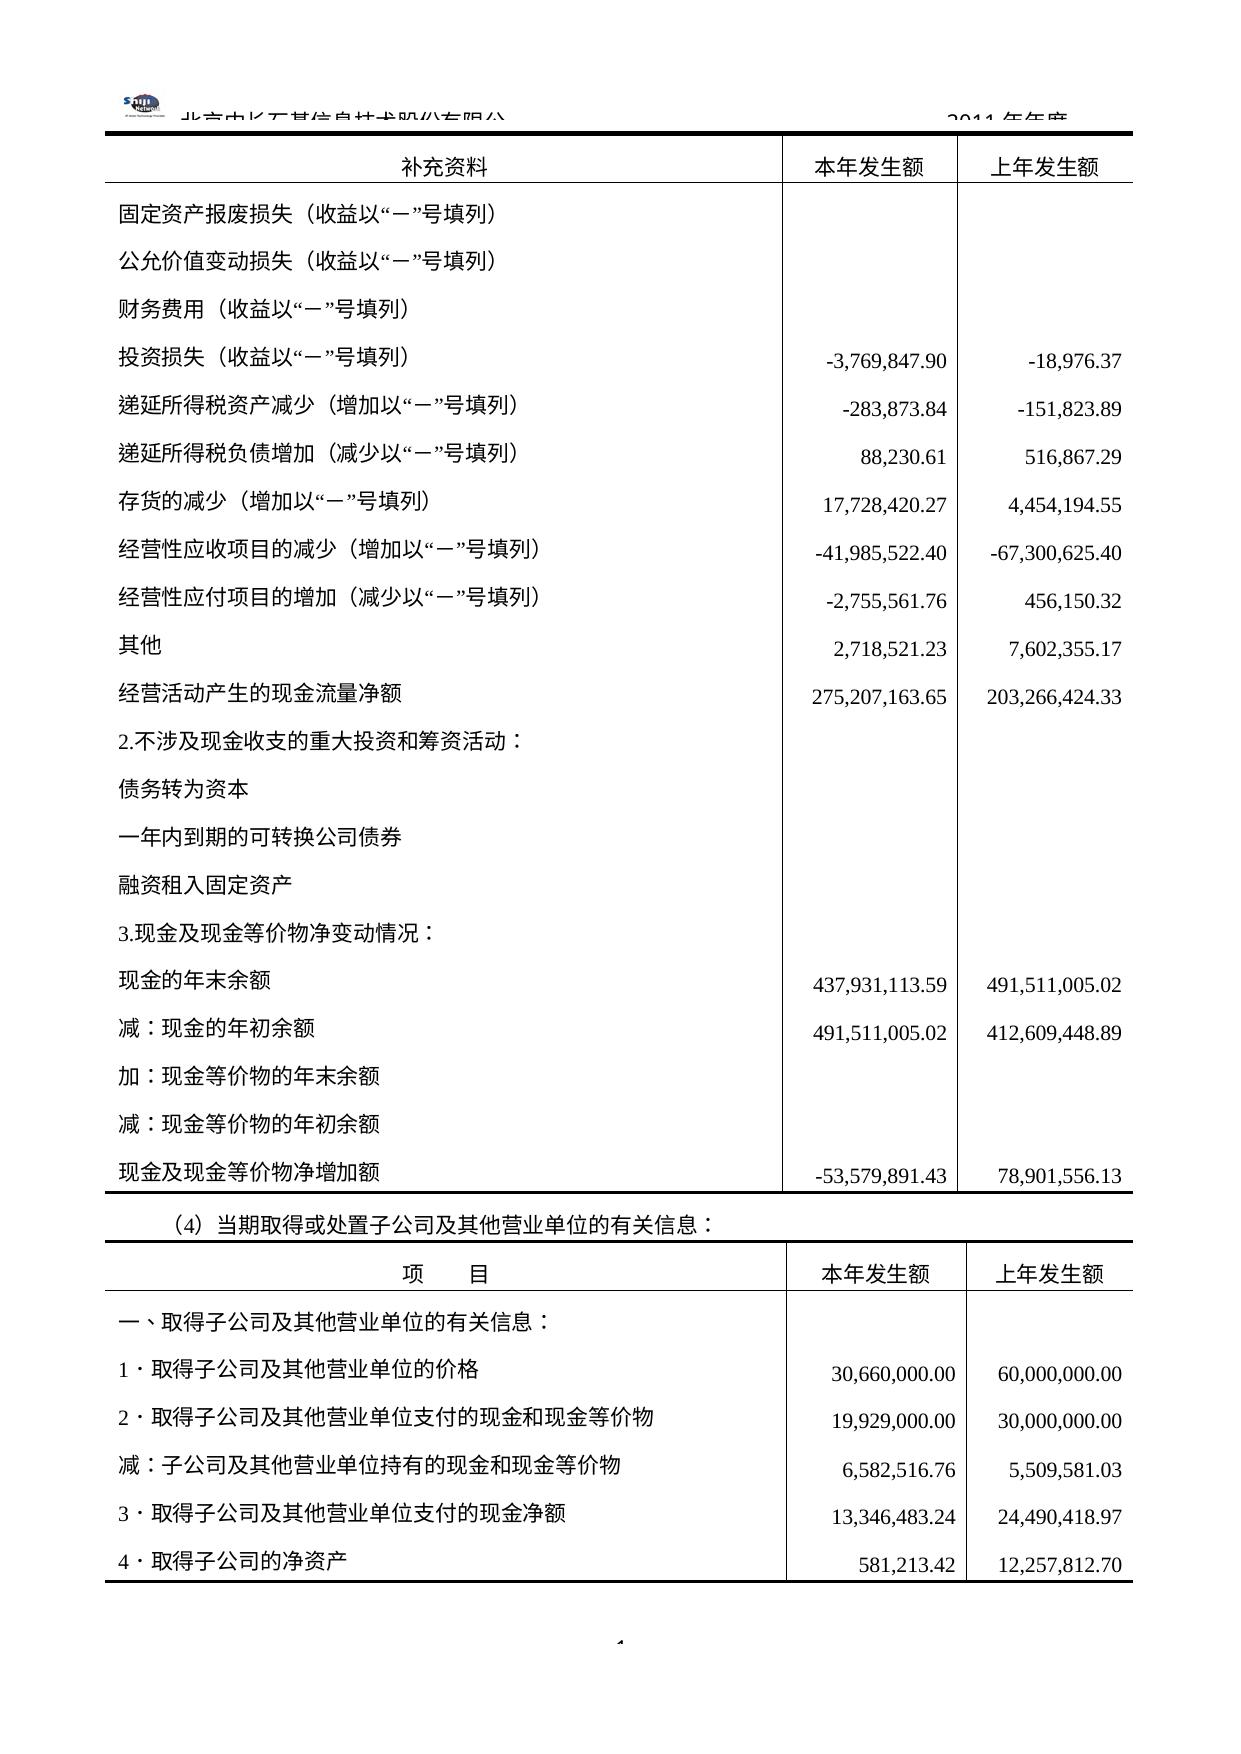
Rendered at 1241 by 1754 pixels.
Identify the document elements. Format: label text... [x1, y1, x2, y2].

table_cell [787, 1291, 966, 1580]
picture [118, 88, 172, 123]
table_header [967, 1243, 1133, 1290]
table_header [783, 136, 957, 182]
text （4）当期取得或处置子公司及其他营业单位的有关信息： [162, 1210, 1144, 1240]
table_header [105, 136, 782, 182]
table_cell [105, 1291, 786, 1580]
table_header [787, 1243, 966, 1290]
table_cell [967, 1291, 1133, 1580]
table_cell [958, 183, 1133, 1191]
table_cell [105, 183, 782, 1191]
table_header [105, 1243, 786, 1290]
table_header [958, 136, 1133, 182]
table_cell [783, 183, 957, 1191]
